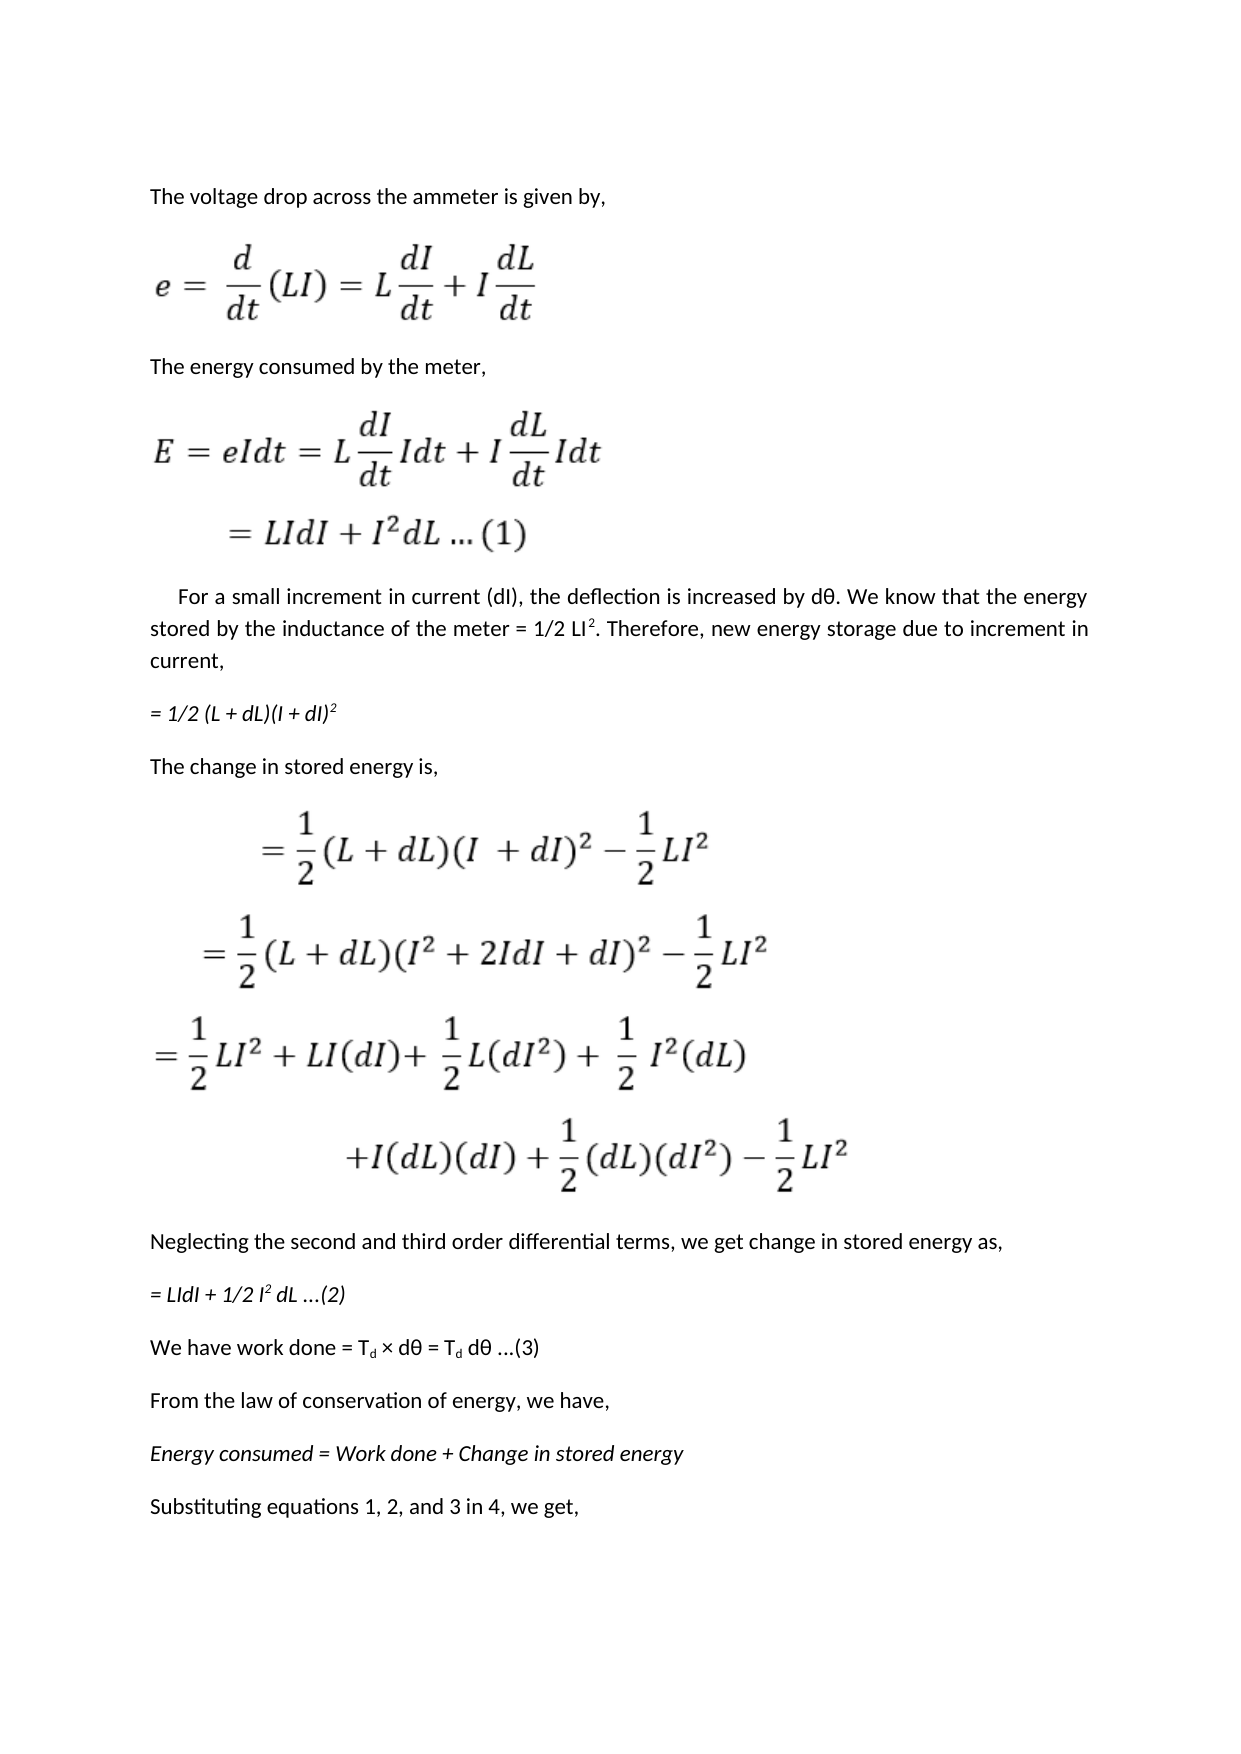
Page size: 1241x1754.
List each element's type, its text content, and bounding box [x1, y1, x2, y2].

text From the law of conservation of energy, we have, [150, 1386, 1090, 1414]
text The energy consumed by the meter, [150, 352, 1090, 380]
text For a small increment in current (dI), the deflection is increased by dθ. We know that the energy stored by the inductance of the meter = 1/2 LI2. Therefore, new energy storage due to increment in current, [150, 582, 1090, 674]
picture [150, 805, 851, 1203]
text The change in stored energy is, [150, 752, 1090, 780]
text The voltage drop across the ammeter is given by, [150, 150, 1090, 210]
text = LIdI + 1/2 I2 dL ...(2) [150, 1280, 1090, 1308]
text = 1/2 (L + dL)(I + dI)2 [150, 699, 1090, 727]
text Substituting equations 1, 2, and 3 in 4, we get, [150, 1492, 1090, 1520]
text We have work done = Td × dθ = Td dθ ...(3) [150, 1333, 1090, 1361]
picture [150, 235, 543, 328]
text Neglecting the second and third order differential terms, we get change in stored energy as, [150, 1227, 1090, 1255]
text Energy consumed = Work done + Change in stored energy [150, 1439, 1090, 1467]
picture [150, 405, 604, 557]
